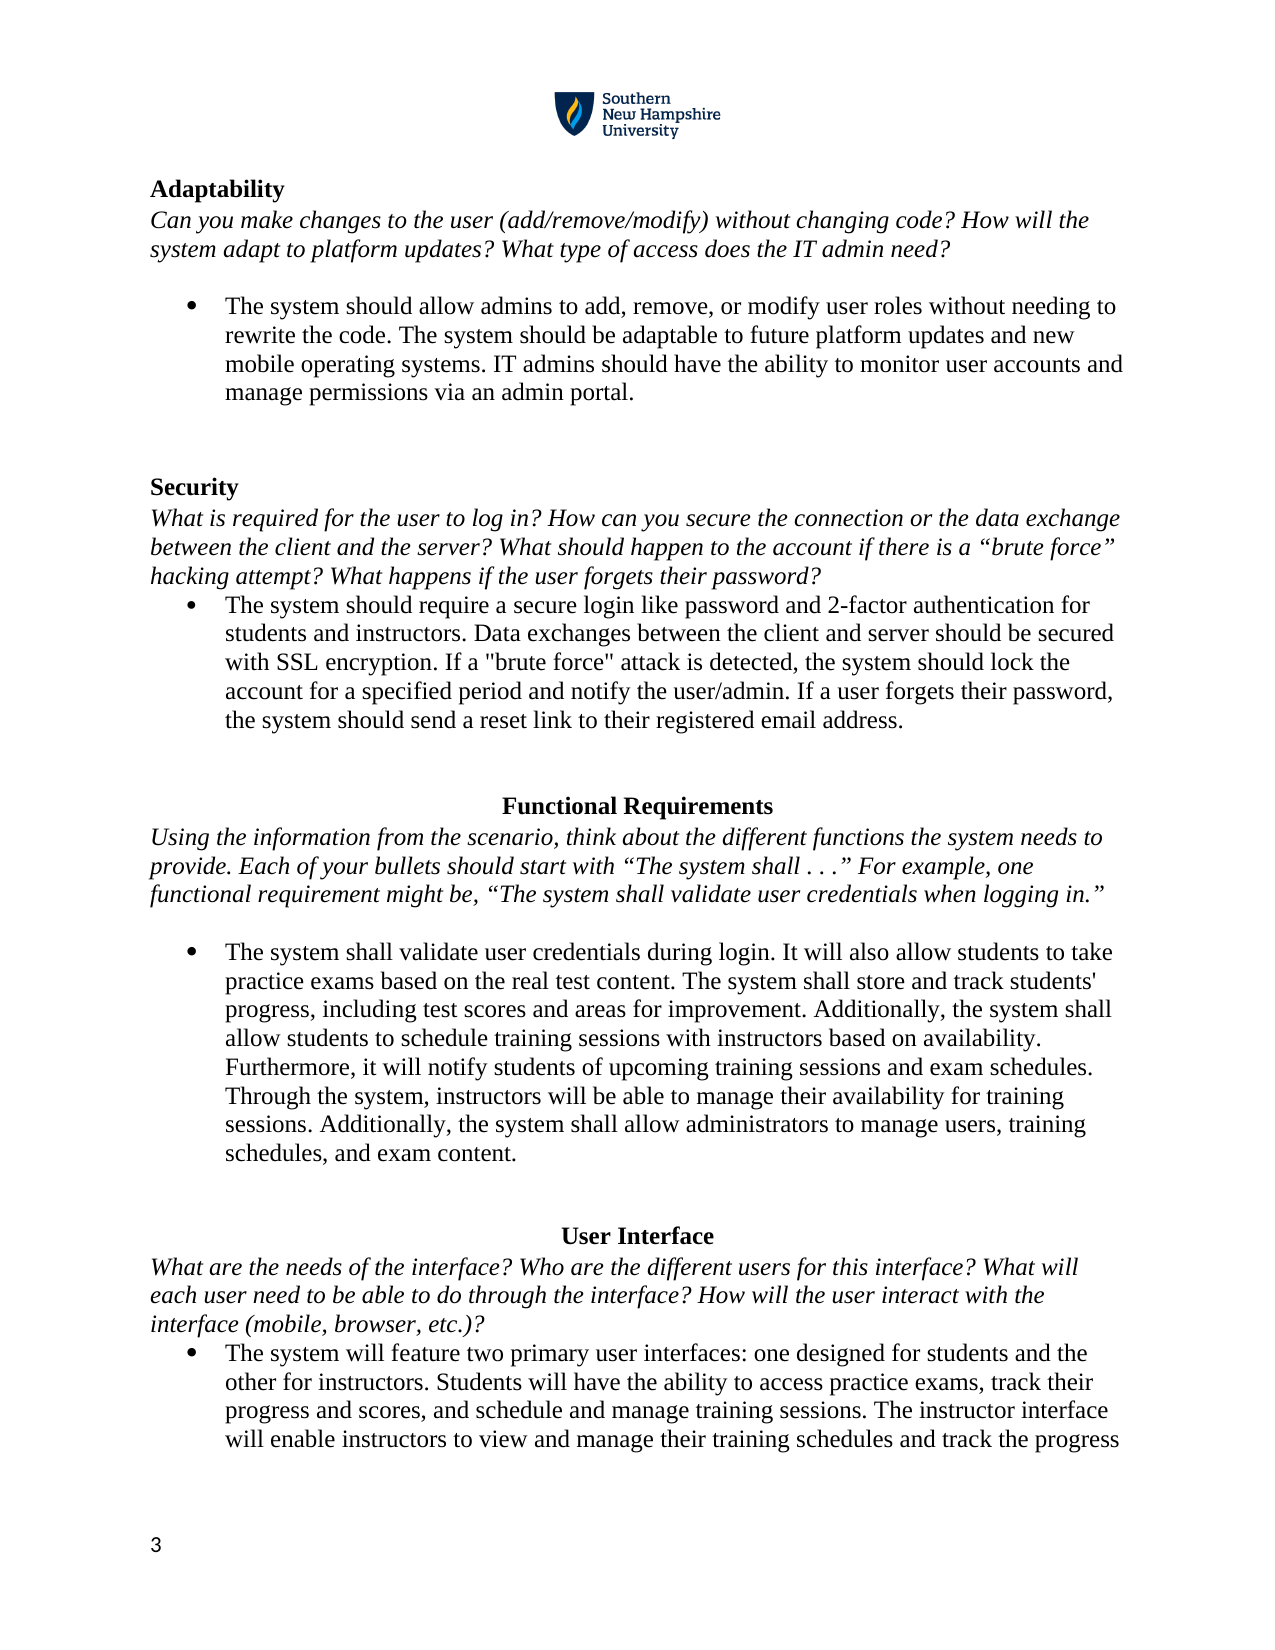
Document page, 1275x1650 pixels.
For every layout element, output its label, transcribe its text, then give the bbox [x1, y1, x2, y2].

picture [546, 75, 729, 154]
list The system should require a secure login like password and 2-factor authentication for students and instructors. Data exchanges between the client and server should be secured with SSL encryption. If a "brute force" attack is detected, the system should lock the account for a specified period and notify the user/admin. If a user forgets their password, the system should send a reset link to their registered email address. [187, 590, 1125, 733]
text What are the needs of the interface? Who are the different users for this interface? What will each user need to be able to do through the interface? How will the user interact with the interface (mobile, browser, etc.)? [150, 1252, 1125, 1338]
subtitle Functional Requirements [150, 791, 1125, 820]
text What is required for the user to log in? How can you secure the connection or the data exchange between the client and the server? What should happen to the account if there is a “brute force” hacking attempt? What happens if the user forgets their password? [150, 503, 1125, 590]
list The system shall validate user credentials during login. It will also allow students to take practice exams based on the real test content. The system shall store and track students' progress, including test scores and areas for improvement. Additionally, the system shall allow students to schedule training sessions with instructors based on availability. Furthermore, it will notify students of upcoming training sessions and exam schedules. Through the system, instructors will be able to manage their availability for training sessions. Additionally, the system shall allow administrators to manage users, training schedules, and exam content. [187, 937, 1125, 1167]
text Using the information from the scenario, think about the different functions the system needs to provide. Each of your bullets should start with “The system shall . . .” For example, one functional requirement might be, “The system shall validate user credentials when logging in.” [150, 822, 1125, 908]
text Can you make changes to the user (add/remove/modify) without changing code? How will the system adapt to platform updates? What type of access does the IT admin need? [150, 205, 1125, 262]
subtitle Security [150, 472, 1125, 501]
list The system should allow admins to add, remove, or modify user roles without needing to rewrite the code. The system should be adaptable to future platform updates and new mobile operating systems. IT admins should have the ability to monitor user accounts and manage permissions via an admin portal. [187, 291, 1125, 406]
subtitle User Interface [150, 1221, 1125, 1249]
subtitle Adaptability [150, 174, 1125, 203]
